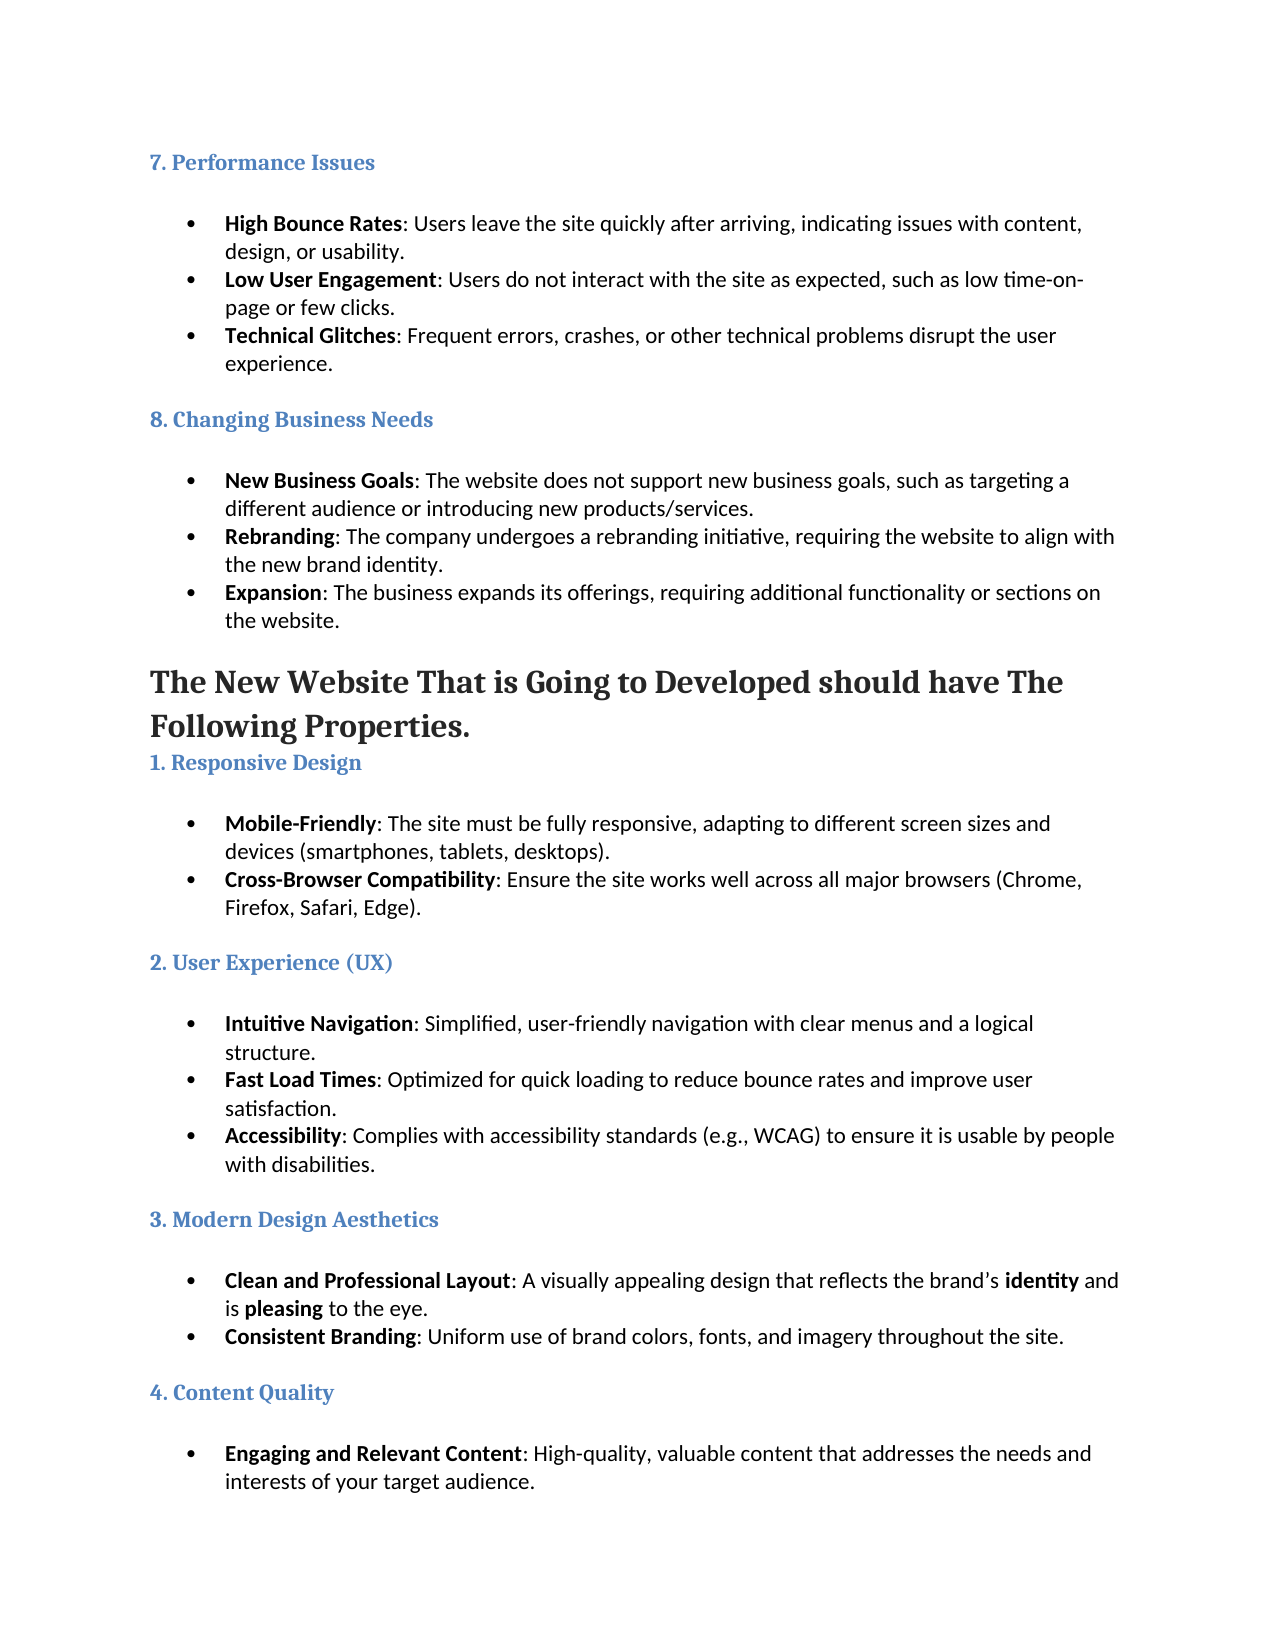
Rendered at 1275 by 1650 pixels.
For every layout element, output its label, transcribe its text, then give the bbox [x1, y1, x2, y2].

subtitle 8. Changing Business Needs [150, 407, 1125, 433]
list Clean and Professional Layout: A visually appealing design that reflects the brand’s identity and is pleasing to the eye. [187, 1266, 1125, 1322]
subtitle 2. User Experience (UX) [150, 950, 1125, 977]
list Expansion: The business expands its offerings, requiring additional functionality or sections on the website. [187, 578, 1125, 634]
subtitle 3. Modern Design Aesthetics [150, 1207, 1125, 1233]
list Consistent Branding: Uniform use of brand colors, fonts, and imagery throughout the site. [187, 1322, 1125, 1350]
list High Bounce Rates: Users leave the site quickly after arriving, indicating issues with content, design, or usability. [187, 209, 1125, 265]
list Low User Engagement: Users do not interact with the site as expected, such as low time-on-page or few clicks. [187, 265, 1125, 321]
subtitle 7. Performance Issues [150, 150, 1125, 176]
subtitle The New Website That is Going to Developed should have The Following Properties. 1. Responsive Design [150, 663, 1125, 776]
list Mobile-Friendly: The site must be fully responsive, adapting to different screen sizes and devices (smartphones, tablets, desktops). [187, 809, 1125, 865]
list Cross-Browser Compatibility: Ensure the site works well across all major browsers (Chrome, Firefox, Safari, Edge). [187, 865, 1125, 921]
list Technical Glitches: Frequent errors, crashes, or other technical problems disrupt the user experience. [187, 321, 1125, 377]
list Fast Load Times: Optimized for quick loading to reduce bounce rates and improve user satisfaction. [187, 1066, 1125, 1122]
list Accessibility: Complies with accessibility standards (e.g., WCAG) to ensure it is usable by people with disabilities. [187, 1122, 1125, 1178]
list Intuitive Navigation: Simplified, user-friendly navigation with clear menus and a logical structure. [187, 1009, 1125, 1066]
list Rebranding: The company undergoes a rebranding initiative, requiring the website to align with the new brand identity. [187, 522, 1125, 578]
subtitle 4. Content Quality [150, 1379, 1125, 1406]
list Engaging and Relevant Content: High-quality, valuable content that addresses the needs and interests of your target audience. [187, 1439, 1125, 1495]
list New Business Goals: The website does not support new business goals, such as targeting a different audience or introducing new products/services. [187, 466, 1125, 522]
